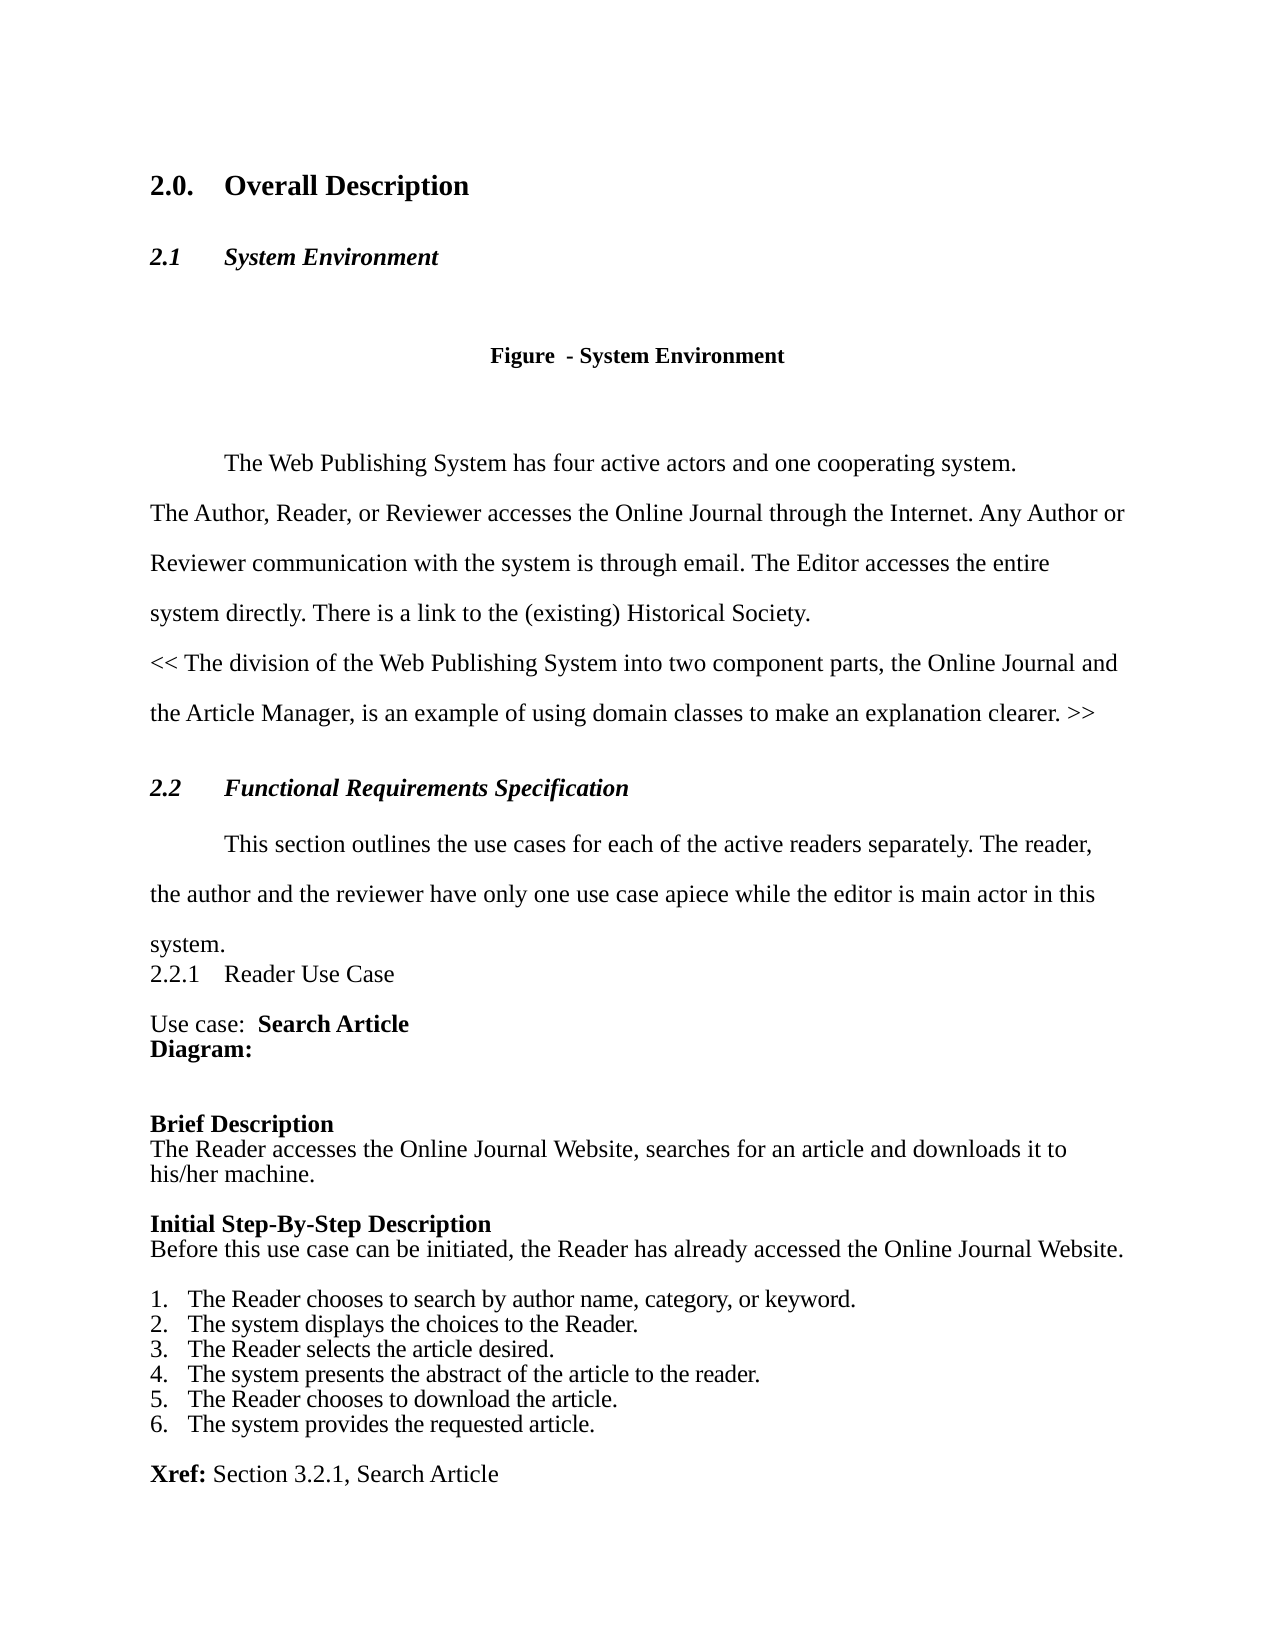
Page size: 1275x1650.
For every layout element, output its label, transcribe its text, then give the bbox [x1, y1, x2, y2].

list The system displays the choices to the Reader. [150, 1312, 1125, 1337]
text The Reader accesses the Online Journal Website, searches for an article and downloads it to his/her machine. [150, 1137, 1125, 1187]
list The system presents the abstract of the article to the reader. [150, 1362, 1125, 1387]
text Use case: Search Article [150, 1012, 1125, 1037]
text Before this use case can be initiated, the Reader has already accessed the Online Journal Website. [150, 1237, 1125, 1262]
text << The division of the Web Publishing System into two component parts, the Online Journal and the Article Manager, is an example of using domain classes to make an explanation clearer. >> [150, 631, 1125, 731]
text The Web Publishing System has four active actors and one cooperating system. [150, 431, 1125, 481]
list The Reader chooses to download the article. [150, 1387, 1125, 1412]
text The Author, Reader, or Reviewer accesses the Online Journal through the Internet. Any Author or Reviewer communication with the system is through email. The Editor accesses the entire system directly. There is a link to the (existing) Historical Society. [150, 481, 1125, 631]
list The Reader chooses to search by author name, category, or keyword. [150, 1287, 1125, 1312]
text 2.0. Overall Description [150, 175, 1125, 200]
text Figure - System Environment [150, 344, 1125, 369]
text Diagram: [150, 1037, 1125, 1062]
text Initial Step-By-Step Description [150, 1212, 1125, 1237]
list The system provides the requested article. [150, 1412, 1125, 1437]
text Xref: Section 3.2.1, Search Article [150, 1462, 1125, 1487]
text 2.2 Functional Requirements Specification [150, 756, 1125, 806]
text Brief Description [150, 1112, 1125, 1137]
text This section outlines the use cases for each of the active readers separately. The reader, the author and the reviewer have only one use case apiece while the editor is main actor in this system. [150, 812, 1125, 962]
text 2.1 System Environment [150, 225, 1125, 275]
list The Reader selects the article desired. [150, 1337, 1125, 1362]
text 2.2.1 Reader Use Case [150, 962, 1125, 987]
